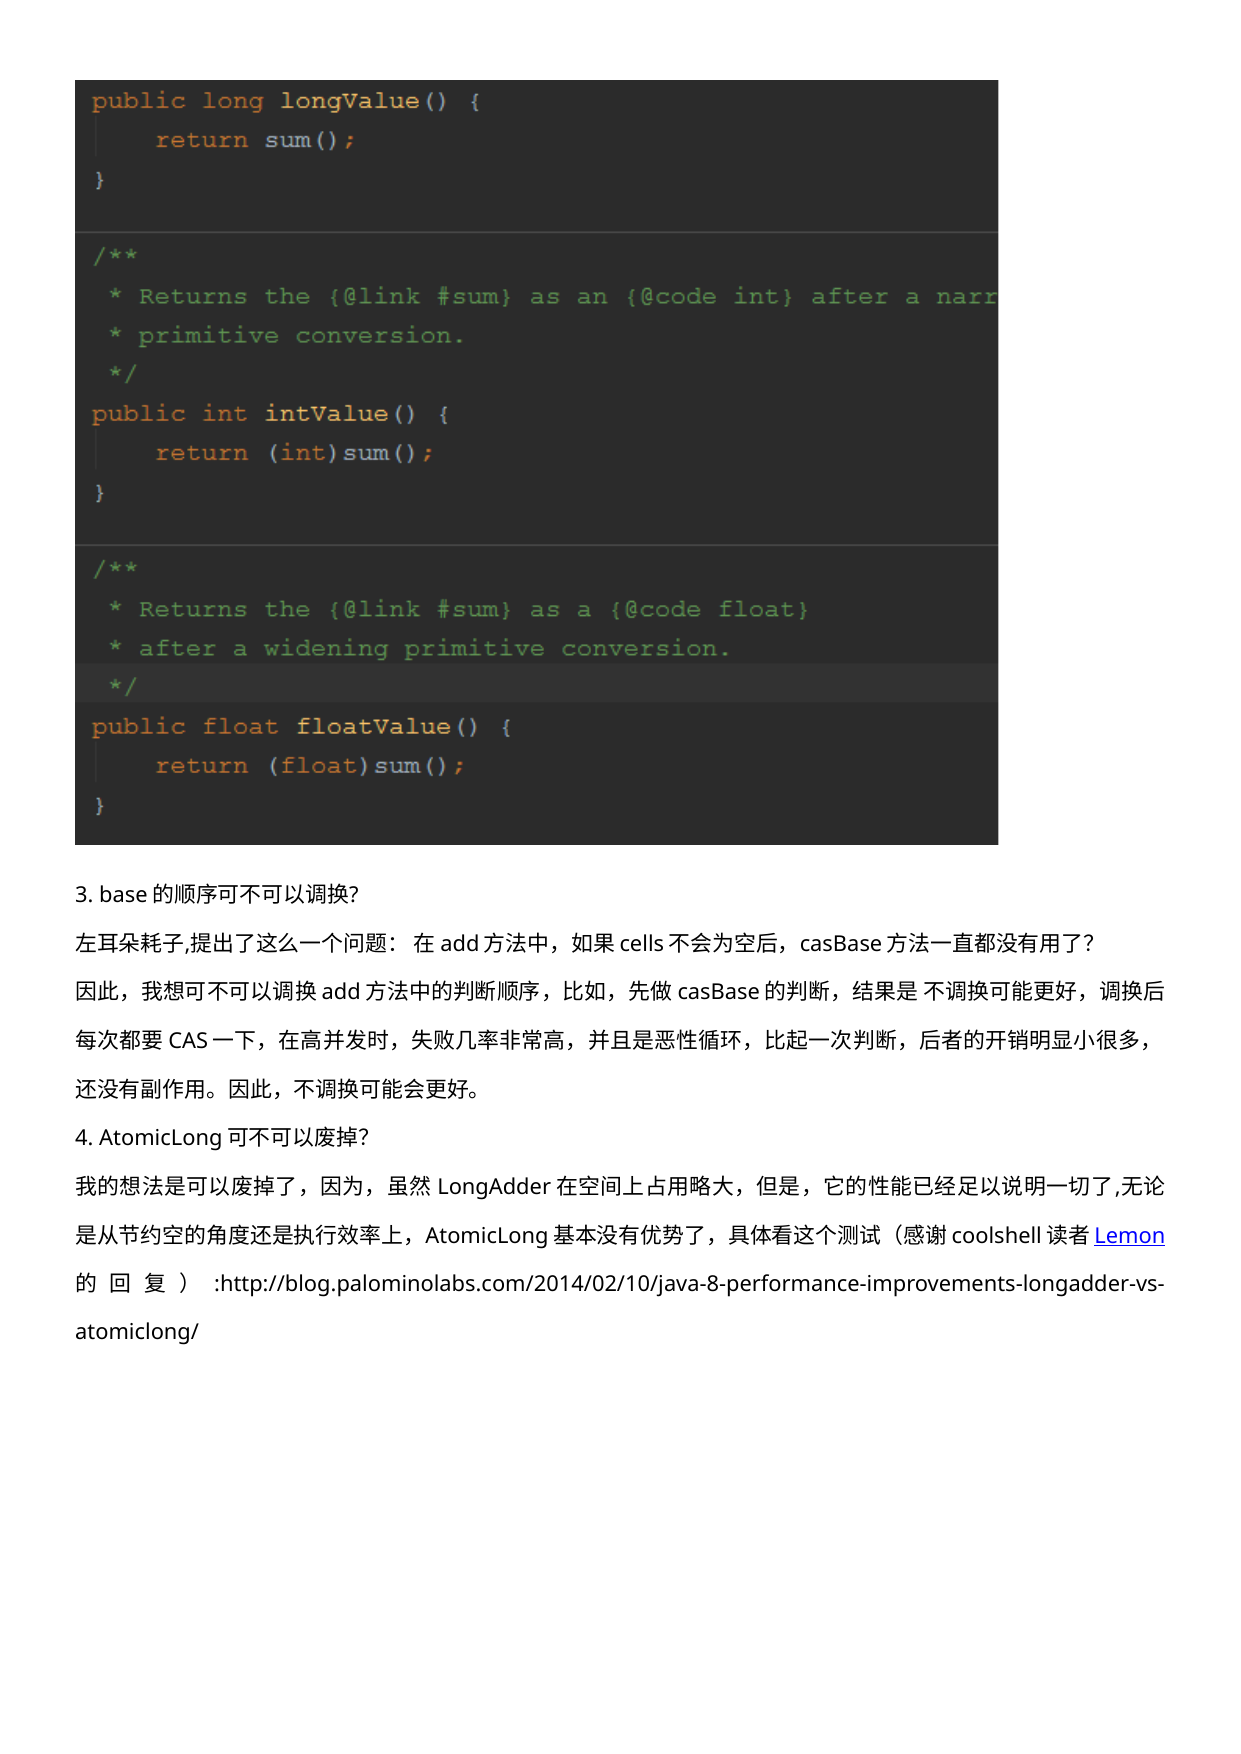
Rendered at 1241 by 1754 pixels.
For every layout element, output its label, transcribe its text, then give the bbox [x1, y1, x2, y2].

text 4. AtomicLong可不可以废掉？ 我的想法是可以废掉了，因为，虽然LongAdder在空间上占用略大，但是，它的性能已经足以说明一切了,无论是从节约空的角度还是执行效率上，AtomicLong基本没有优势了，具体看这个测试（感谢coolshell读者Lemon的回复）:http://blog.palominolabs.com/2014/02/10/java-8-performance-improvements-longadder-vs-atomiclong/ [75, 1120, 1165, 1347]
picture [75, 80, 999, 845]
text 因此，我想可不可以调换add方法中的判断顺序，比如，先做casBase的判断，结果是 不调换可能更好，调换后每次都要CAS一下，在高并发时，失败几率非常高，并且是恶性循环，比起一次判断，后者的开销明显小很多，还没有副作用。因此，不调换可能会更好。 [75, 974, 1165, 1104]
